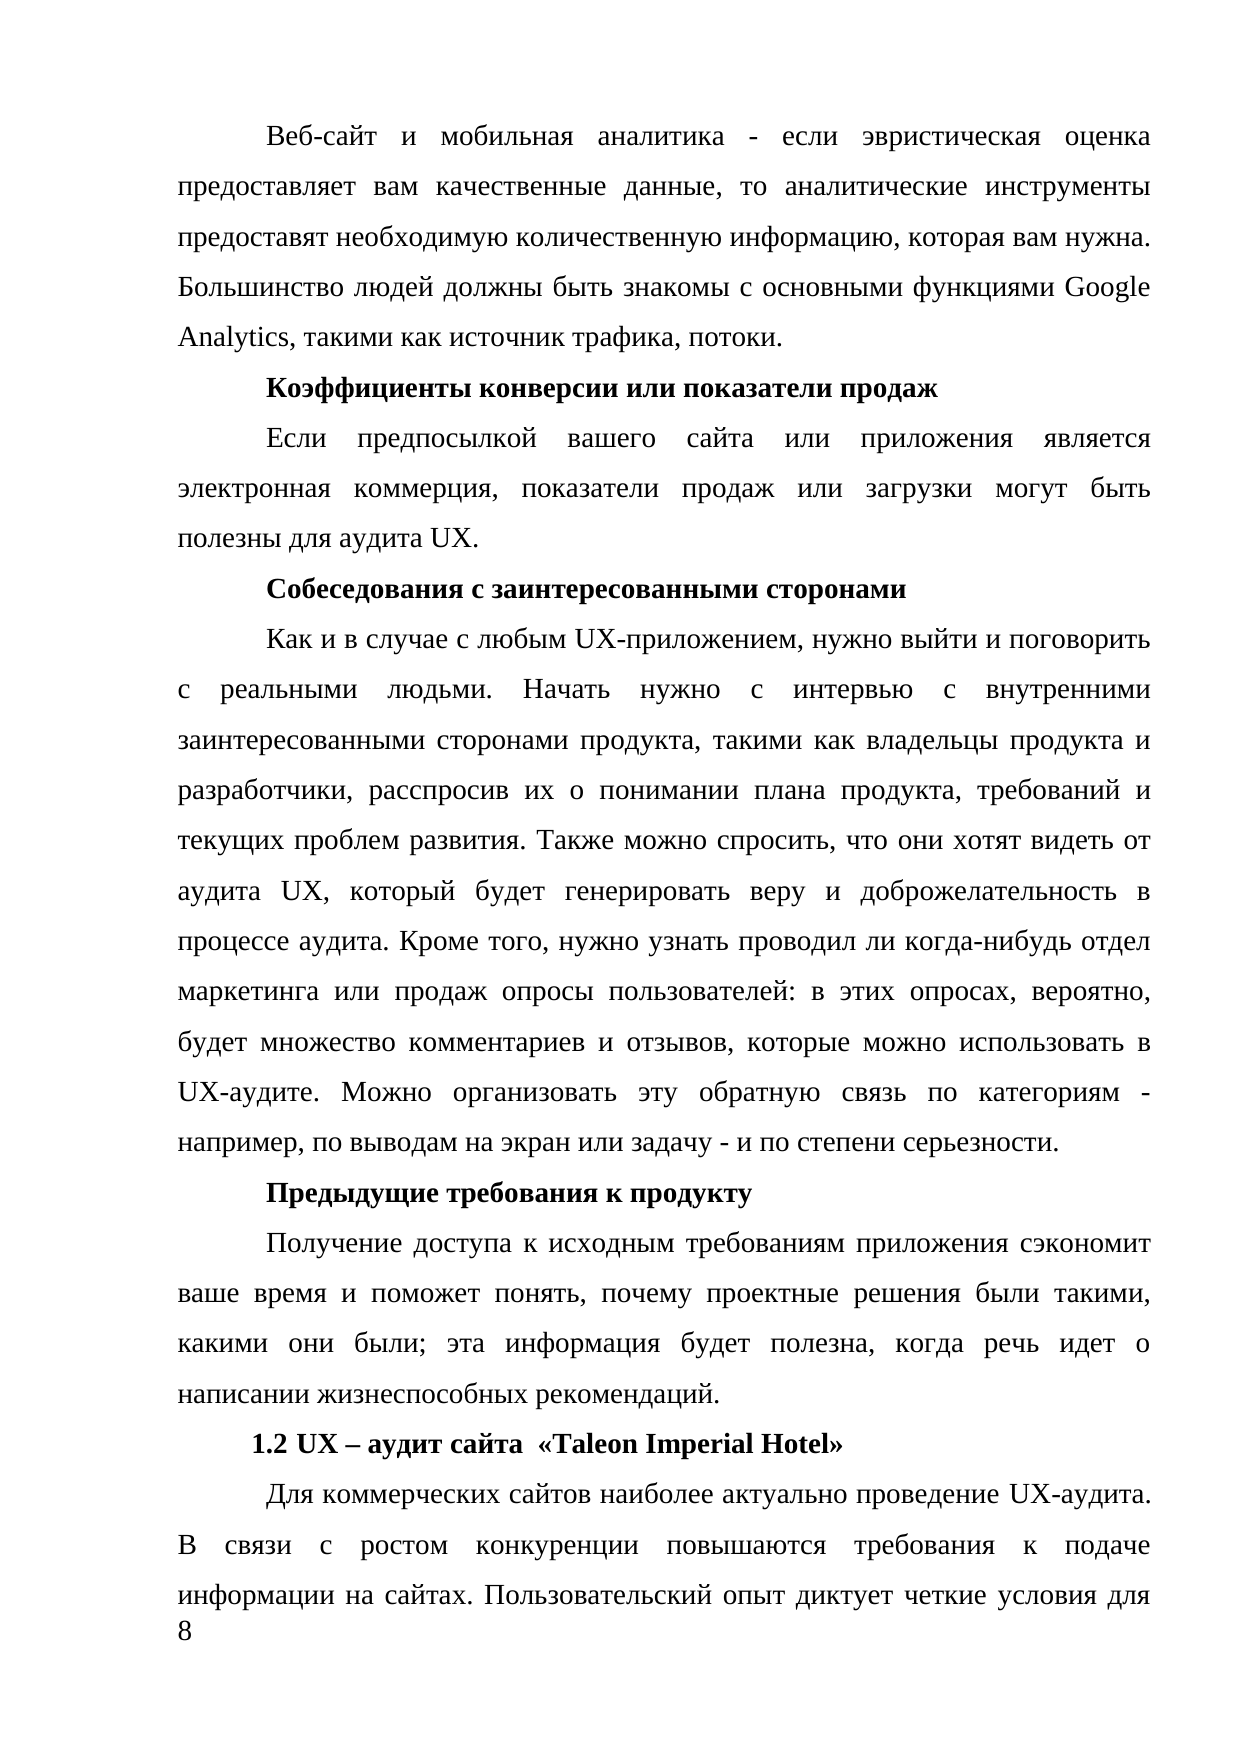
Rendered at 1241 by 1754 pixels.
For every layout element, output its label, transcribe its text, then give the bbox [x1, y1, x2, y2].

text Получение доступа к исходным требованиям приложения сэкономит ваше время и поможет понять, почему проектные решения были такими, какими они были; эта информация будет полезна, когда речь идет о написании жизнеспособных рекомендаций. [177, 1225, 1152, 1409]
text Коэффициенты конверсии или показатели продаж [177, 370, 1152, 403]
text Собеседования с заинтересованными сторонами [177, 571, 1152, 604]
text Если предпосылкой вашего сайта или приложения является электронная коммерция, показатели продаж или загрузки могут быть полезны для аудита UX. [177, 420, 1152, 554]
text Предыдущие требования к продукту [177, 1175, 1152, 1208]
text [177, 1477, 1152, 1611]
text Как и в случае с любым UX-приложением, нужно выйти и поговорить с реальными людьми. Начать нужно с интервью с внутренними заинтересованными сторонами продукта, такими как владельцы продукта и разработчики, расспросив их о понимании плана продукта, требований и текущих проблем развития. Также можно спросить, что они хотят видеть от аудита UX, который будет генерировать веру и доброжелательность в процессе аудита. Кроме того, нужно узнать проводил ли когда-нибудь отдел маркетинга или продаж опросы пользователей: в этих опросах, вероятно, будет множество комментариев и отзывов, которые можно использовать в UX-аудите. Можно организовать эту обратную связь по категориям - например, по выводам на экран или задачу - и по степени серьезности. [177, 621, 1152, 1158]
list UX – аудит сайта «Taleon Imperial Hotel» [251, 1426, 1152, 1460]
text Веб-сайт и мобильная аналитика - если эвристическая оценка предоставляет вам качественные данные, то аналитические инструменты предоставят необходимую количественную информацию, которая вам нужна. Большинство людей должны быть знакомы с основными функциями Google Analytics, такими как источник трафика, потоки. [177, 118, 1152, 353]
